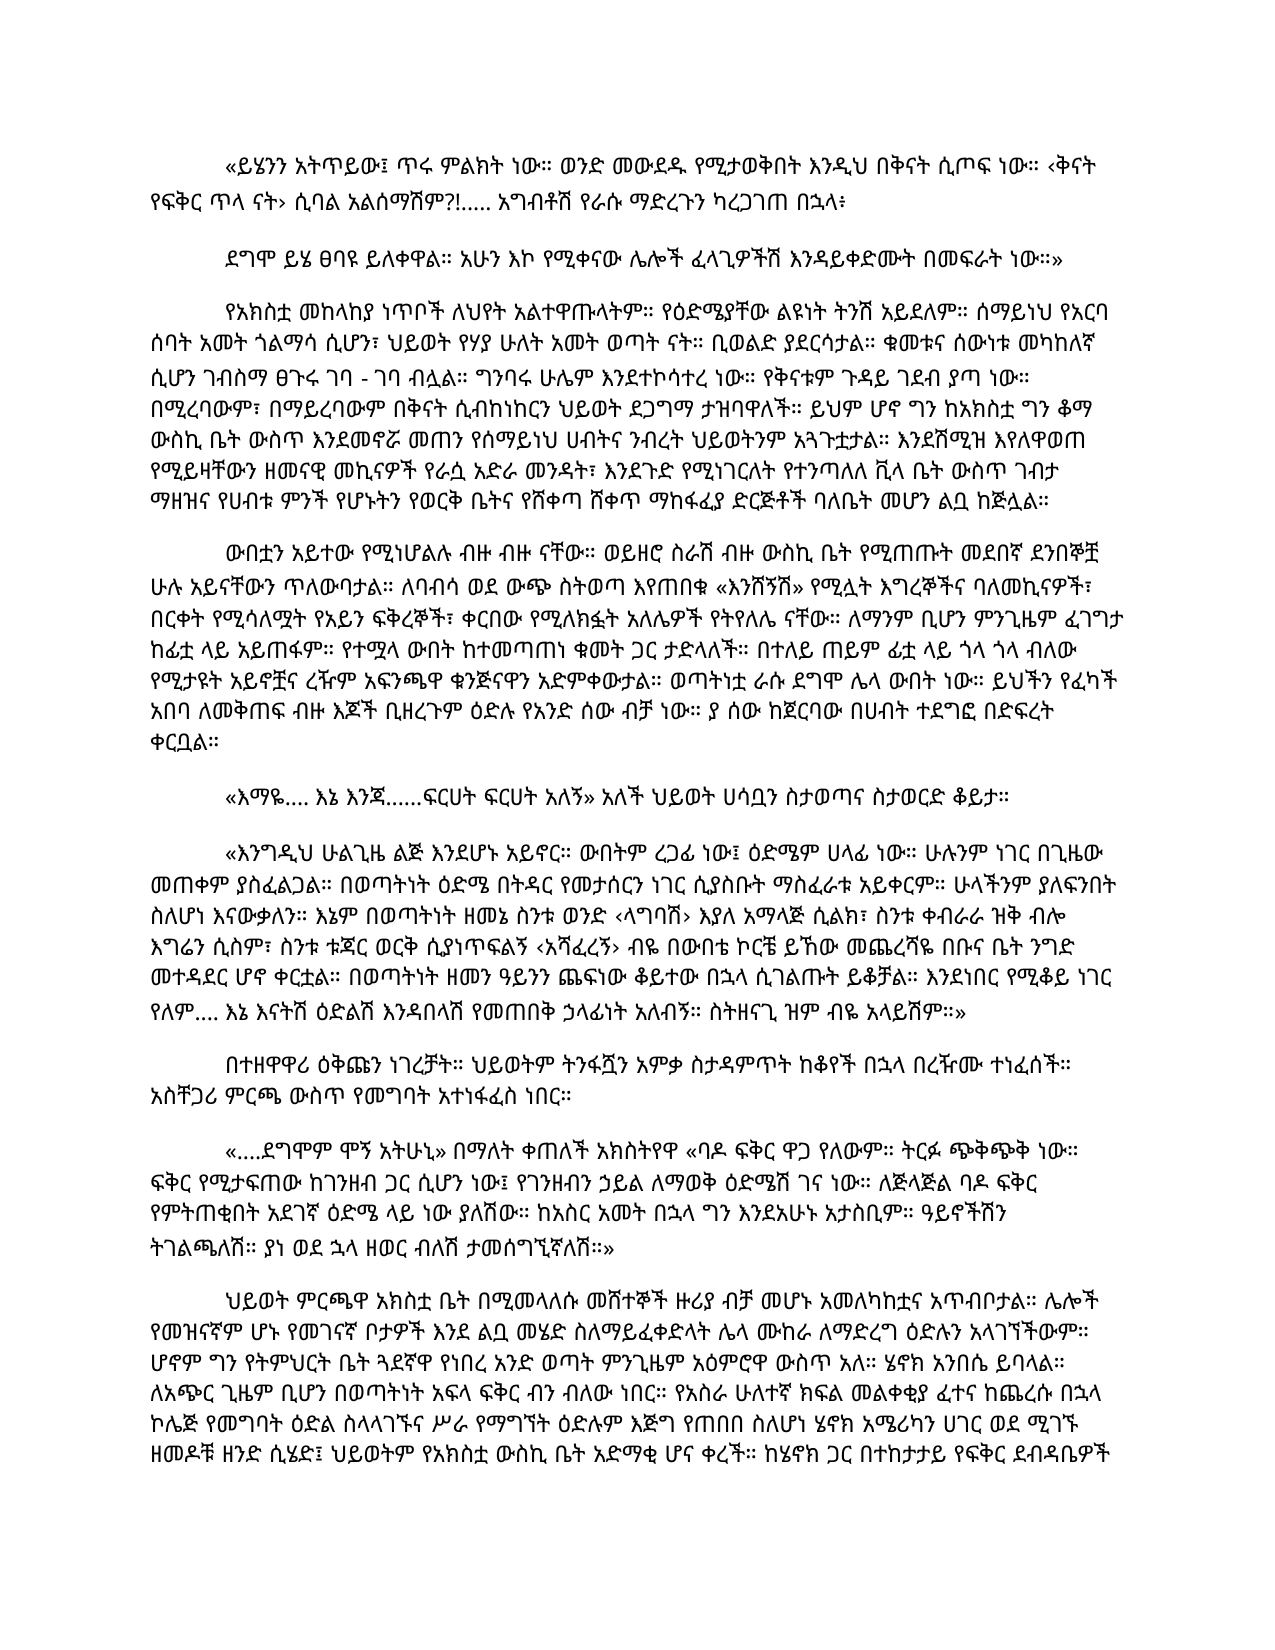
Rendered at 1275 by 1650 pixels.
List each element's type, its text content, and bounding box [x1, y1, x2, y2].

text የአክስቷ መከላከያ ነጥቦች ለህየት አልተዋጡላትም። የዕድሜያቸው ልዩነት ትንሽ አይደለም። ሰማይነህ የአርባ ሰባት አመት ጎልማሳ ሲሆን፣ ህይወት የሃያ ሁለት አመት ወጣት ናት። ቢወልድ ያደርሳታል። ቁመቱና ሰውነቱ መካከለኛ ሲሆን ገብስማ ፀጉሩ ገባ - ገባ ብሏል። ግንባሩ ሁሌም እንደተኮሳተረ ነው። የቅናቱም ጉዳይ ገደብ ያጣ ነው። በሚረባውም፣ በማይረባውም በቅናት ሲብከነከርን ህይወት ደጋግማ ታዝባዋለች። ይህም ሆኖ ግን ከአክስቷ ግን ቆማ ውስኪ ቤት ውስጥ እንደመኖሯ መጠን የሰማይነህ ሀብትና ንብረት ህይወትንም አጓጉቷታል። እንደሽሚዝ እየለዋወጠ የሚይዛቸውን ዘመናዊ መኪናዎች የራሷ አድራ መንዳት፣ እንደጉድ የሚነገርለት የተንጣለለ ቪላ ቤት ውስጥ ገብታ ማዘዝና የሀብቱ ምንች የሆኑትን የወርቅ ቤትና የሸቀጣ ሸቀጥ ማከፋፈያ ድርጅቶች ባለቤት መሆን ልቧ ከጅሏል። [150, 299, 1125, 515]
text ደግሞ ይሄ ፀባዩ ይለቀዋል። አሁን እኮ የሚቀናው ሌሎች ፈላጊዎችሽ እንዳይቀድሙት በመፍራት ነው።» [150, 243, 1125, 274]
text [150, 1288, 1125, 1468]
text በተዘዋዋሪ ዕቅጩን ነገረቻት። ህይወትም ትንፋሿን አምቃ ስታዳምጥት ከቆየች በኋላ በረዥሙ ተነፈሰች። አስቸጋሪ ምርጫ ውስጥ የመግባት አተነፋፈስ ነበር። [150, 1052, 1125, 1110]
text «እንግዲህ ሁልጊዜ ልጅ እንደሆኑ አይኖር። ውበትም ረጋፊ ነው፤ ዕድሜም ሀላፊ ነው። ሁሉንም ነገር በጊዜው መጠቀም ያስፈልጋል። በወጣትነት ዕድሜ በትዳር የመታሰርን ነገር ሲያስቡት ማስፈራቱ አይቀርም። ሁላችንም ያለፍንበት ስለሆነ እናውቃለን። እኔም በወጣትነት ዘመኔ ስንቱ ወንድ ‹ላግባሽ› እያለ አማላጅ ሲልክ፣ ስንቱ ቀብራራ ዝቅ ብሎ እግሬን ሲስም፣ ስንቱ ቱጃር ወርቅ ሲያነጥፍልኝ ‹አሻፈረኝ› ብዬ በውበቴ ኮርቼ ይኸው መጨረሻዬ በቡና ቤት ንግድ መተዳደር ሆኖ ቀርቷል። በወጣትነት ዘመን ዓይንን ጨፍነው ቆይተው በኋላ ሲገልጡት ይቆቻል። እንደነበር የሚቆይ ነገር የለም.... እኔ እናትሽ ዕድልሽ እንዳበላሽ የመጠበቅ ኃላፊነት አለብኝ። ስትዘናጊ ዝም ብዬ አላይሽም።» [150, 837, 1125, 1027]
text ውበቷን አይተው የሚነሆልሉ ብዙ ብዙ ናቸው። ወይዘሮ ስራሽ ብዙ ውስኪ ቤት የሚጠጡት መደበኛ ደንበኞቿ ሁሉ አይናቸውን ጥለውባታል። ለባብሳ ወደ ውጭ ስትወጣ እየጠበቁ «እንሸኝሽ» የሚሏት እግረኞችና ባለመኪናዎች፣ በርቀት የሚሳለሟት የአይን ፍቅረኞች፣ ቀርበው የሚለክፏት አለሌዎች የትየለሌ ናቸው። ለማንም ቢሆን ምንጊዜም ፈገግታ ከፊቷ ላይ አይጠፋም። የተሟላ ውበት ከተመጣጠነ ቁመት ጋር ታድላለች። በተለይ ጠይም ፊቷ ላይ ጎላ ጎላ ብለው የሚታዩት አይኖቿና ረዥም አፍንጫዋ ቁንጅናዋን አድምቀውታል። ወጣትነቷ ራሱ ደግሞ ሌላ ውበት ነው። ይህችን የፈካች አበባ ለመቅጠፍ ብዙ እጆች ቢዘረጉም ዕድሉ የአንድ ሰው ብቻ ነው። ያ ሰው ከጀርባው በሀብት ተደግፎ በድፍረት ቀርቧል። [150, 540, 1125, 756]
text «....ደግሞም ሞኝ አትሁኒ» በማለት ቀጠለች አክስትየዋ «ባዶ ፍቅር ዋጋ የለውም። ትርፉ ጭቅጭቅ ነው። ፍቅር የሚታፍጠው ከገንዘብ ጋር ሲሆን ነው፤ የገንዘብን ኃይል ለማወቅ ዕድሜሽ ገና ነው። ለጅላጅል ባዶ ፍቅር የምትጠቂበት አደገኛ ዕድሜ ላይ ነው ያለሽው። ከአስር አመት በኋላ ግን እንደአሁኑ አታስቢም። ዓይኖችሽን ትገልጫለሽ። ያነ ወደ ኋላ ዘወር ብለሽ ታመሰግኚኛለሽ።» [150, 1134, 1125, 1263]
text «ይሄንን አትጥይው፤ ጥሩ ምልክት ነው። ወንድ መውደዱ የሚታወቅበት እንዲህ በቅናት ሲጦፍ ነው። ‹ቅናት የፍቅር ጥላ ናት› ሲባል አልሰማሽም?!..... አግብቶሽ የራሱ ማድረጉን ካረጋገጠ በኋላ፥ [150, 150, 1125, 217]
text «እማዬ.... እኔ እንጃ......ፍርሀት ፍርሀት አለኝ» አለች ህይወት ሀሳቧን ስታወጣና ስታወርድ ቆይታ። [150, 781, 1125, 812]
